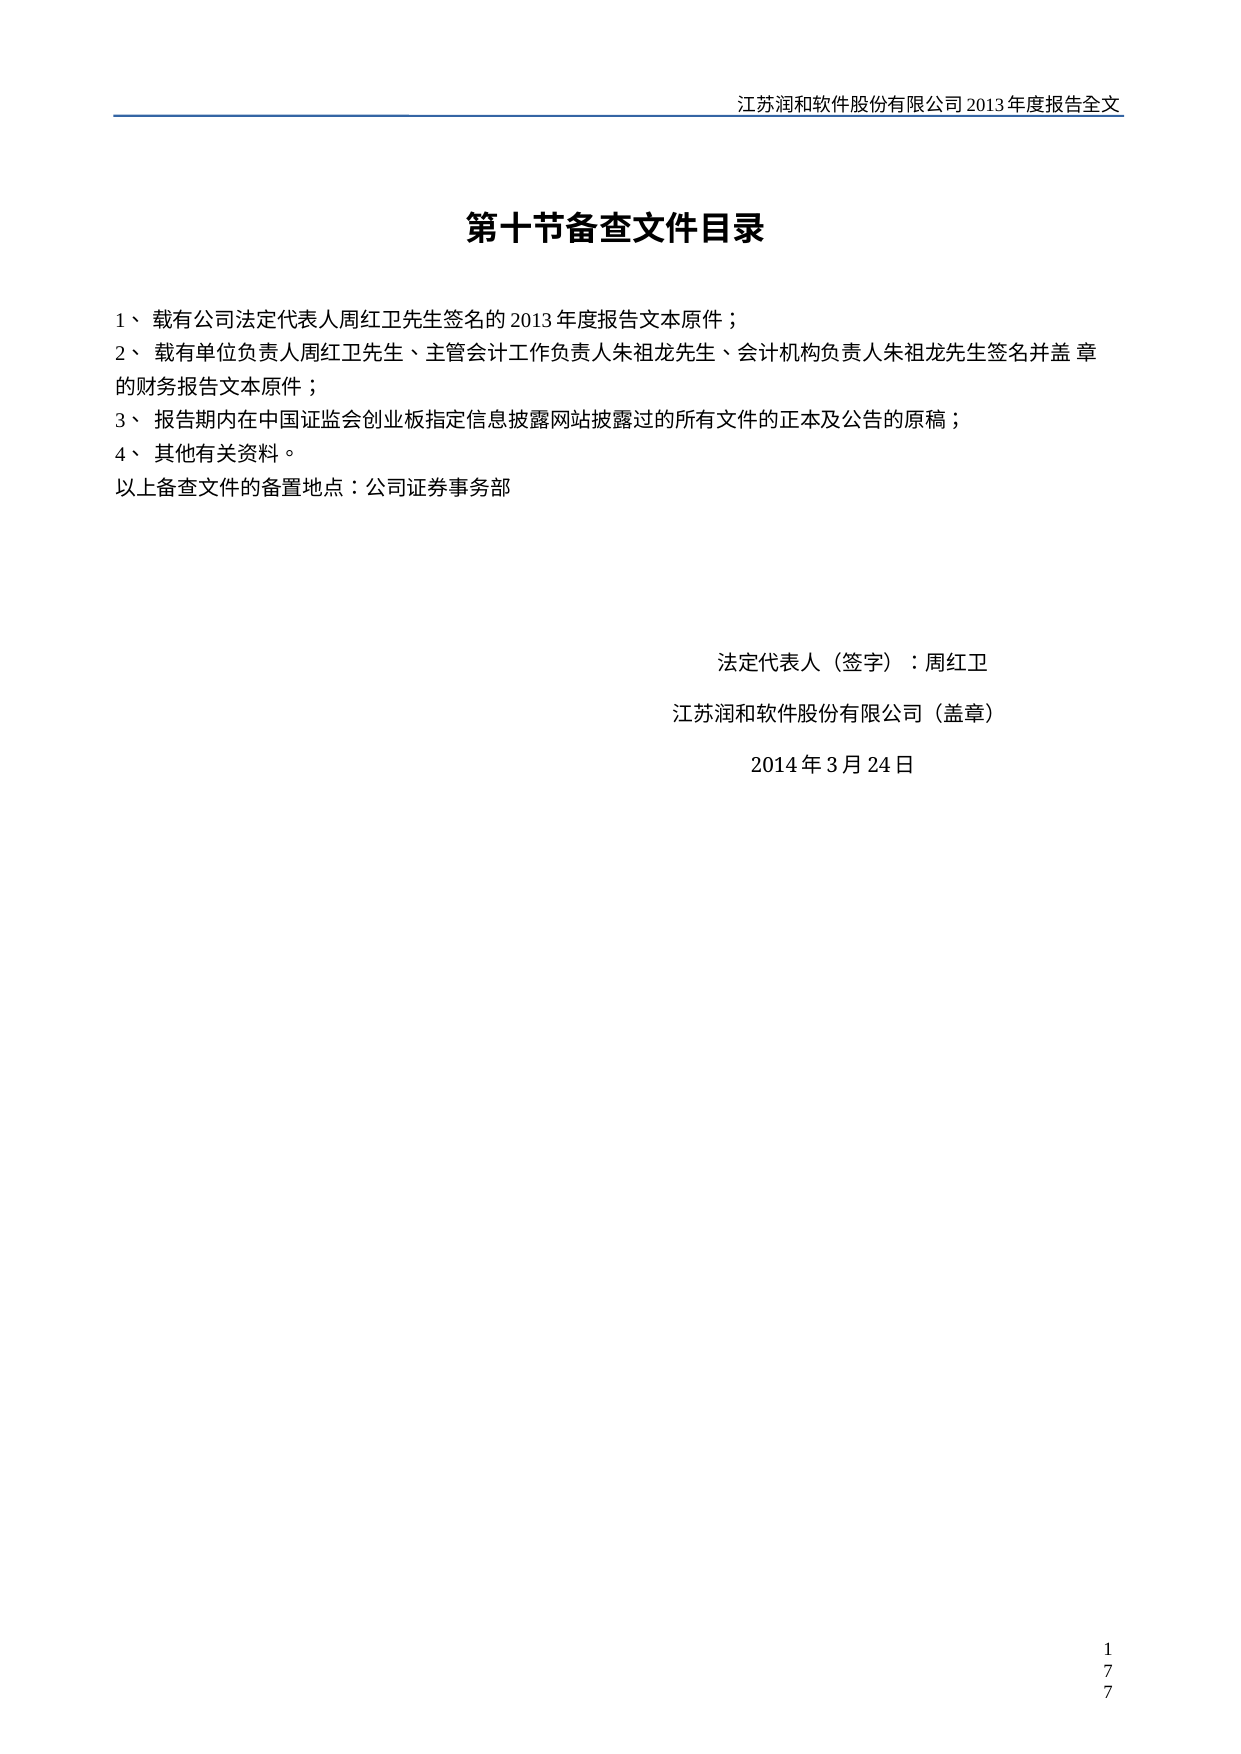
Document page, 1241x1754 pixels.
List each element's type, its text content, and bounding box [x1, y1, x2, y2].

text 以上备查文件的备置地点：公司证券事务部 [115, 468, 1116, 502]
text 4、 其他有关资料。 [115, 435, 1116, 468]
text 2014年3月24日 [750, 750, 1116, 779]
text 第十节备查文件目录 [115, 205, 1116, 251]
text 1、 载有公司法定代表人周红卫先生签名的2013年度报告文本原件； [115, 301, 1116, 334]
text 3、 报告期内在中国证监会创业板指定信息披露网站披露过的所有文件的正本及公告的原稿； [115, 401, 1116, 435]
text 江苏润和软件股份有限公司（盖章） [115, 699, 1006, 727]
text 2、 载有单位负责人周红卫先生、主管会计工作负责人朱祖龙先生、会计机构负责人朱祖龙先生签名并盖 章的财务报告文本原件； [115, 334, 1116, 401]
text 法定代表人（签字）：周红卫 [717, 648, 1116, 676]
